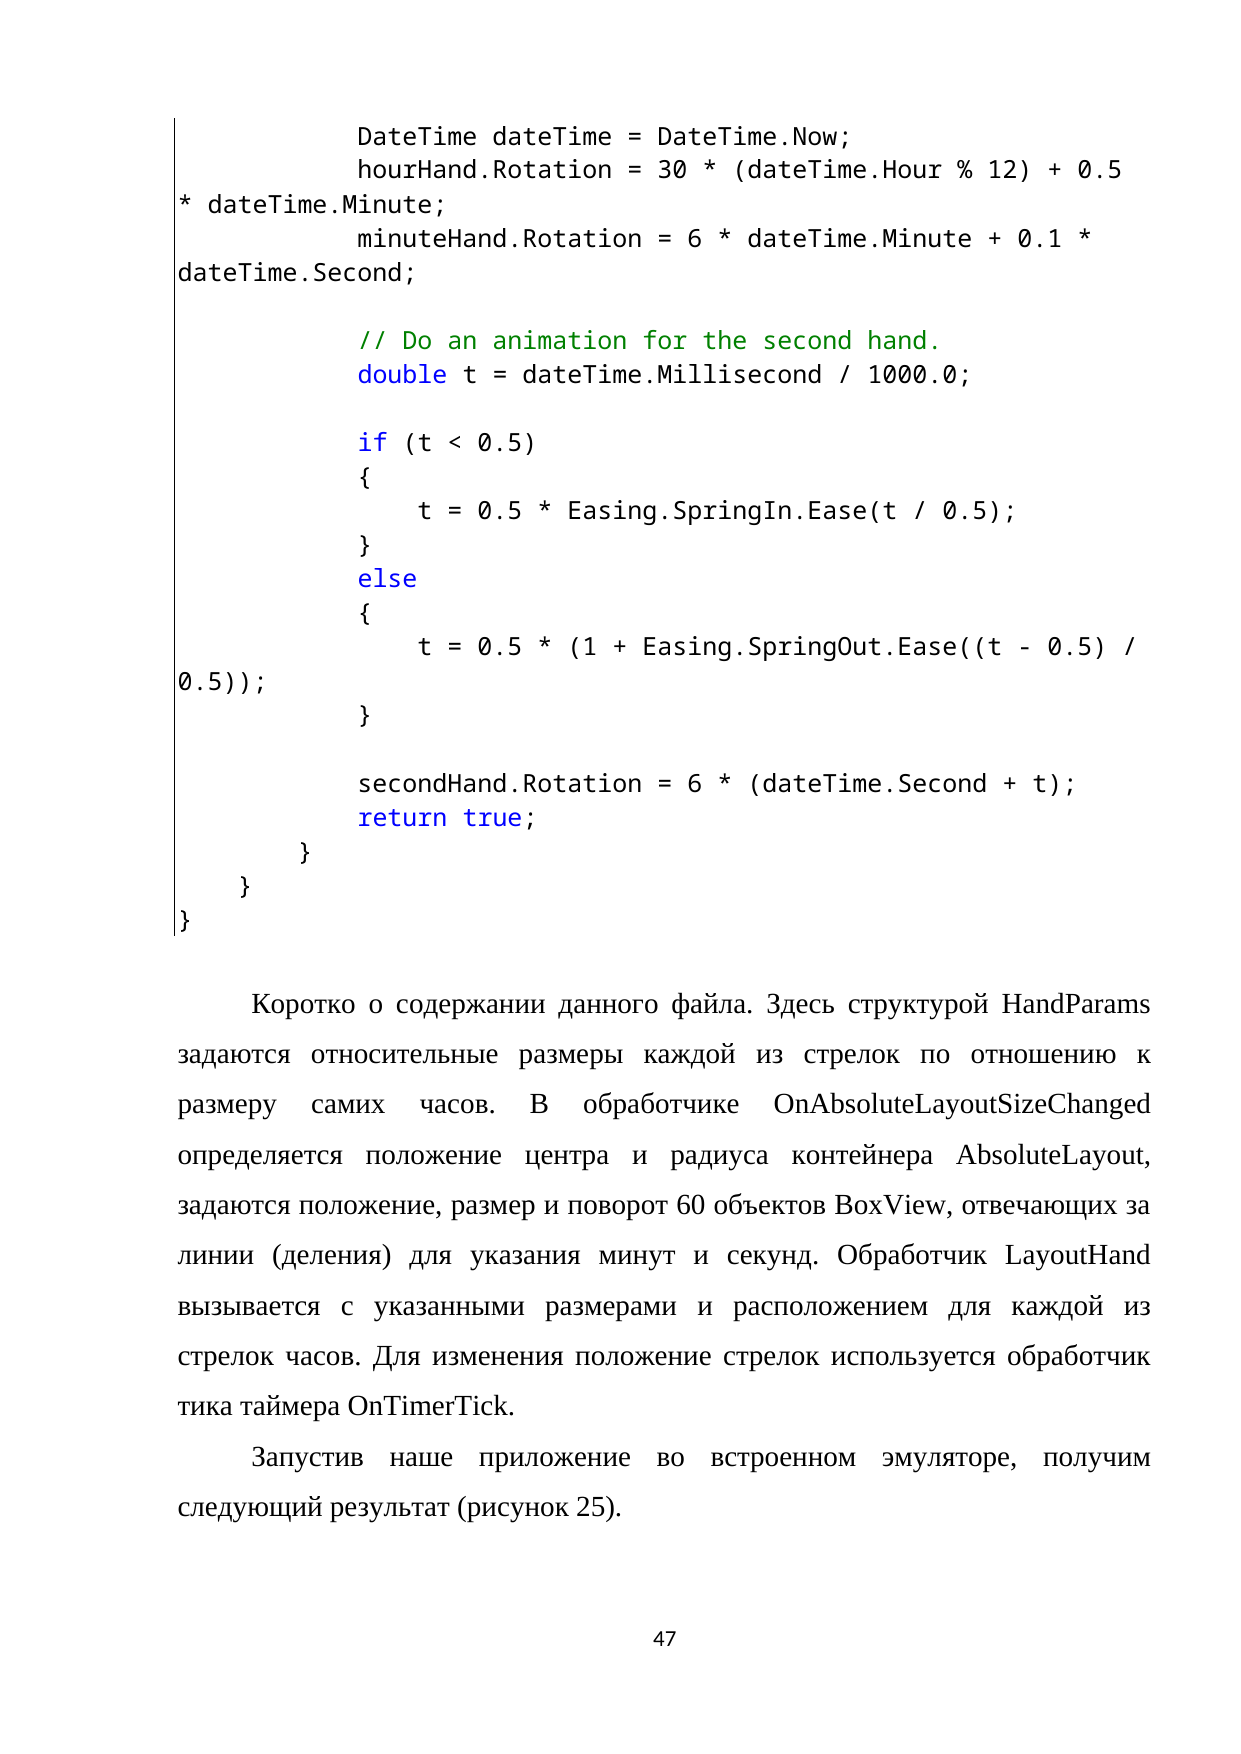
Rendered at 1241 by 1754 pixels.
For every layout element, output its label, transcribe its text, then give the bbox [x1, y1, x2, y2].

text // Do an animation for the second hand. [177, 322, 1152, 357]
text { [177, 459, 1152, 493]
text double t = dateTime.Millisecond / 1000.0; [177, 357, 1152, 391]
text return true; [177, 799, 1152, 833]
text if (t < 0.5) [177, 425, 1152, 459]
text } [177, 527, 1152, 561]
text DateTime dateTime = DateTime.Now; [177, 118, 1152, 152]
text t = 0.5 * Easing.SpringIn.Ease(t / 0.5); [177, 493, 1152, 527]
text { [177, 595, 1152, 629]
text } [177, 697, 1152, 731]
text Коротко о содержании данного файла. Здесь структурой HandParams задаются относительные размеры каждой из стрелок по отношению к размеру самих часов. В обработчике OnAbsoluteLayoutSizeChanged определяется положение центра и радиуса контейнера AbsoluteLayout, задаются положение, размер и поворот 60 объектов BoxView, отвечающих за линии (деления) для указания минут и секунд. Обработчик LayoutHand вызывается с указанными размерами и расположением для каждой из стрелок часов. Для изменения положение стрелок используется обработчик тика таймера OnTimerTick. [177, 986, 1152, 1422]
text secondHand.Rotation = 6 * (dateTime.Second + t); [177, 765, 1152, 799]
text hourHand.Rotation = 30 * (dateTime.Hour % 12) + 0.5 * dateTime.Minute; [177, 152, 1152, 220]
text t = 0.5 * (1 + Easing.SpringOut.Ease((t - 0.5) / 0.5)); [177, 629, 1152, 697]
text } [177, 867, 1152, 902]
text } [177, 833, 1152, 867]
text else [177, 561, 1152, 595]
text } [177, 902, 1152, 936]
text Запустив наше приложение во встроенном эмуляторе, получим следующий результат (рисунок 25). [177, 1439, 1152, 1523]
text minuteHand.Rotation = 6 * dateTime.Minute + 0.1 * dateTime.Second; [177, 220, 1152, 288]
